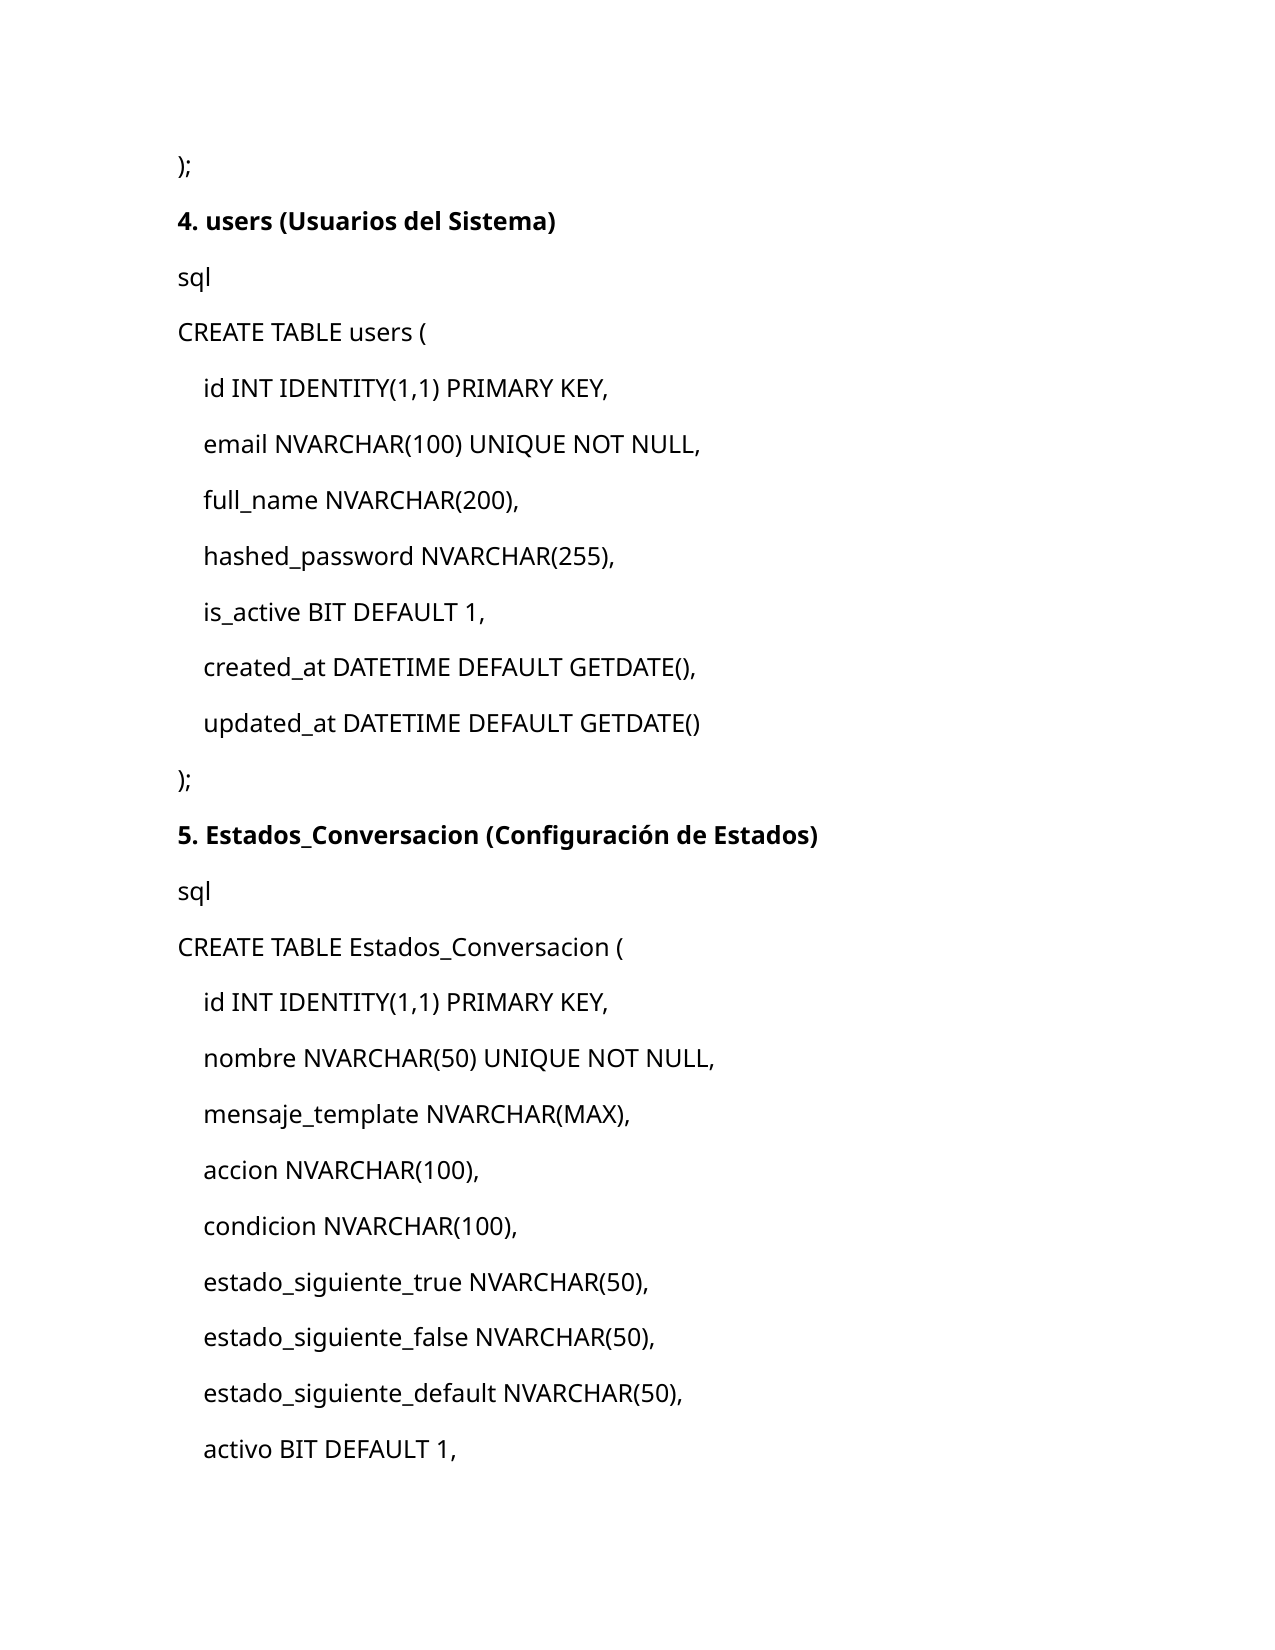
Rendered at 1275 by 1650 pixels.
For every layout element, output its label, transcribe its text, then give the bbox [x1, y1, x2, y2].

text sql [177, 259, 1098, 293]
text mensaje_template NVARCHAR(MAX), [177, 1097, 1098, 1131]
text created_at DATETIME DEFAULT GETDATE(), [177, 650, 1098, 684]
text accion NVARCHAR(100), [177, 1153, 1098, 1187]
text 4. users (Usuarios del Sistema) [177, 203, 1098, 237]
text nombre NVARCHAR(50) UNIQUE NOT NULL, [177, 1041, 1098, 1075]
text CREATE TABLE Estados_Conversacion ( [177, 929, 1098, 963]
text ); [177, 148, 1098, 182]
text updated_at DATETIME DEFAULT GETDATE() [177, 706, 1098, 740]
text estado_siguiente_true NVARCHAR(50), [177, 1264, 1098, 1298]
text hashed_password NVARCHAR(255), [177, 538, 1098, 572]
text estado_siguiente_false NVARCHAR(50), [177, 1320, 1098, 1354]
text 5. Estados_Conversacion (Configuración de Estados) [177, 818, 1098, 852]
text estado_siguiente_default NVARCHAR(50), [177, 1376, 1098, 1410]
text full_name NVARCHAR(200), [177, 483, 1098, 517]
text CREATE TABLE users ( [177, 315, 1098, 349]
text condicion NVARCHAR(100), [177, 1208, 1098, 1242]
text activo BIT DEFAULT 1, [177, 1432, 1098, 1466]
text email NVARCHAR(100) UNIQUE NOT NULL, [177, 427, 1098, 461]
text is_active BIT DEFAULT 1, [177, 594, 1098, 628]
text id INT IDENTITY(1,1) PRIMARY KEY, [177, 371, 1098, 405]
text sql [177, 873, 1098, 907]
text ); [177, 762, 1098, 796]
text id INT IDENTITY(1,1) PRIMARY KEY, [177, 985, 1098, 1019]
